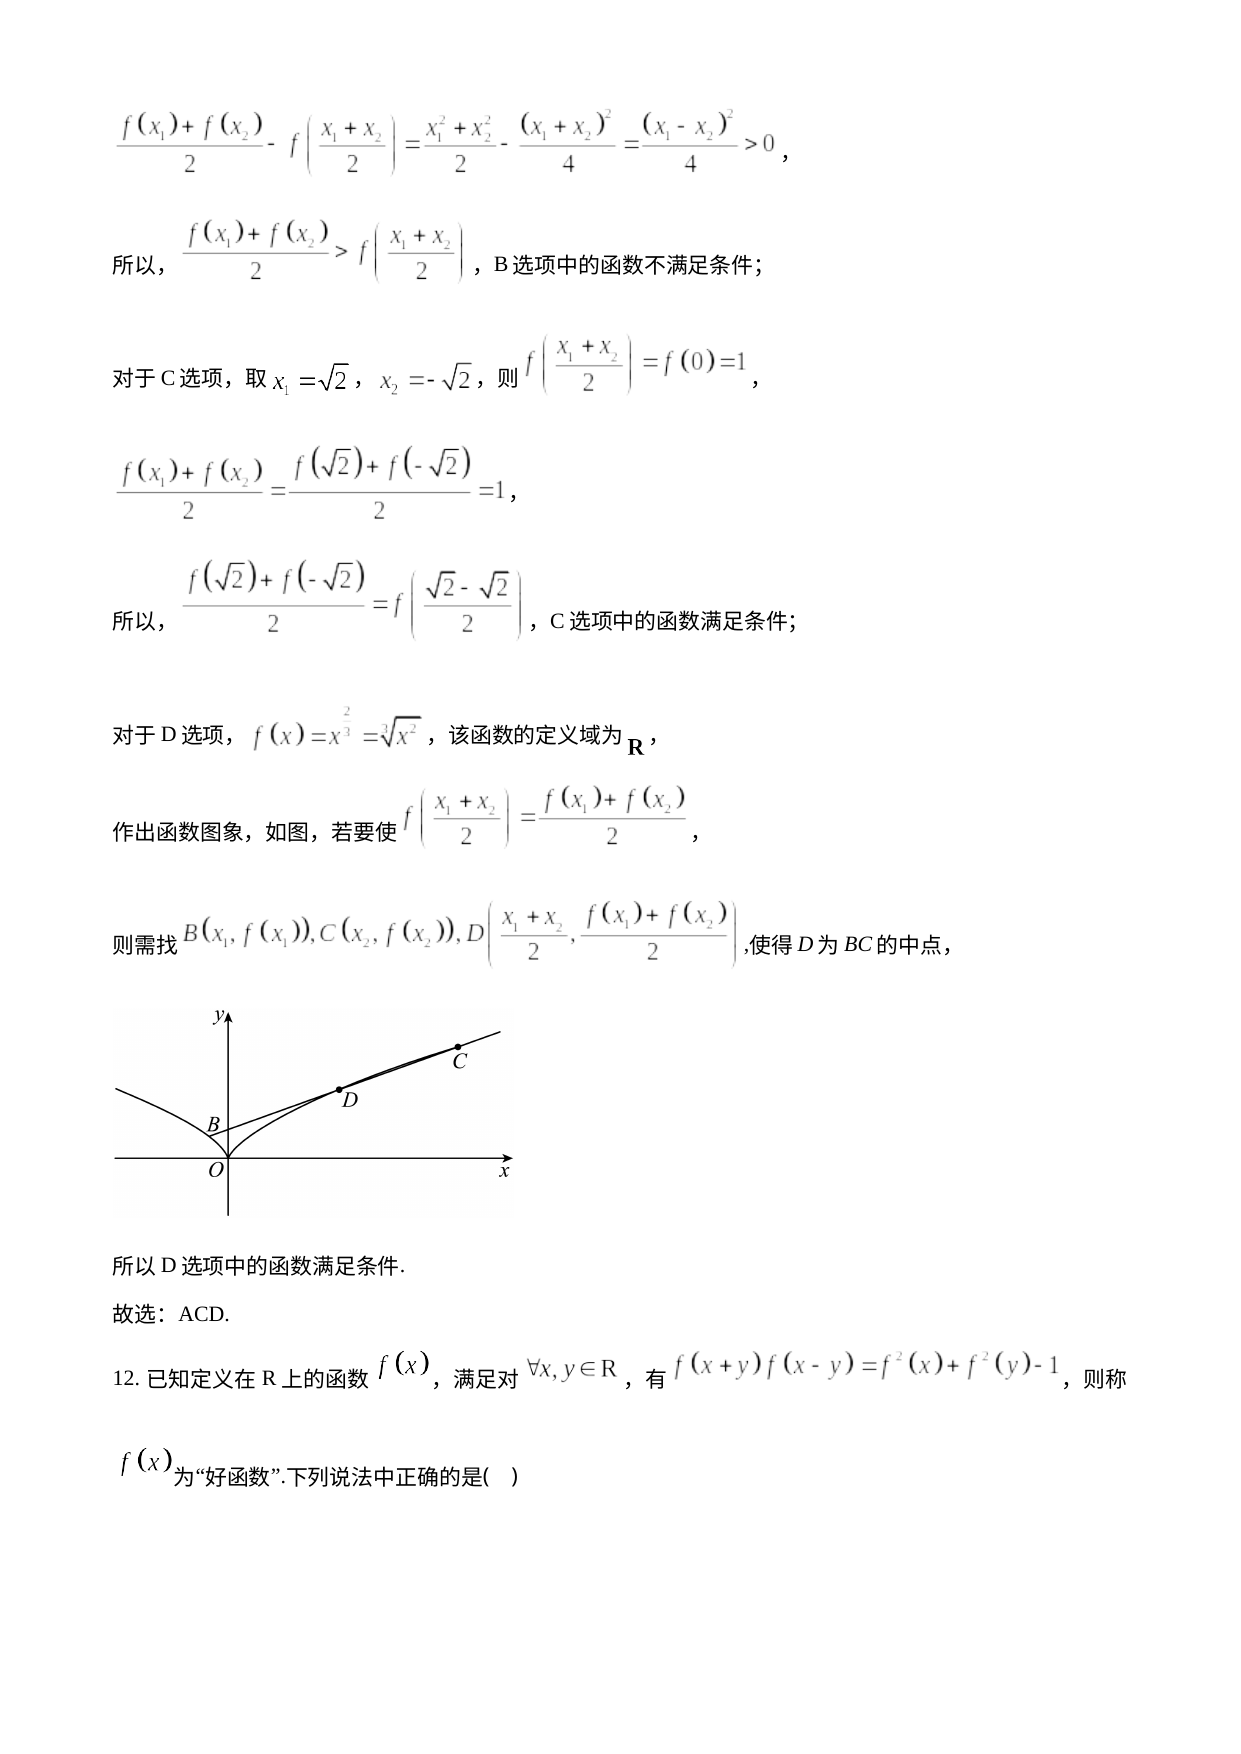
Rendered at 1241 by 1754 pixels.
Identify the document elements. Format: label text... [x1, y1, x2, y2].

text 故选：ACD. [112, 1297, 1128, 1329]
text 作出函数图象，如图，若要使， [112, 782, 1128, 879]
text ， [112, 442, 1128, 539]
text 所以，，B选项中的函数不满足条件； [112, 215, 1128, 313]
text 则需找,使得D为BC的中点， [112, 895, 1128, 993]
text ， [112, 102, 1128, 199]
picture [112, 1008, 514, 1218]
text 12. 已知定义在R上的函数，满足对，有，则称为“好函数”.下列说法中正确的是( ) [112, 1345, 1128, 1508]
text 所以，，C选项中的函数满足条件； [112, 555, 1128, 685]
text 对于D选项，，该函数的定义域为， [112, 701, 1128, 766]
text 所以D选项中的函数满足条件. [112, 1249, 1128, 1281]
text 对于C选项，取，，则， [112, 328, 1128, 426]
